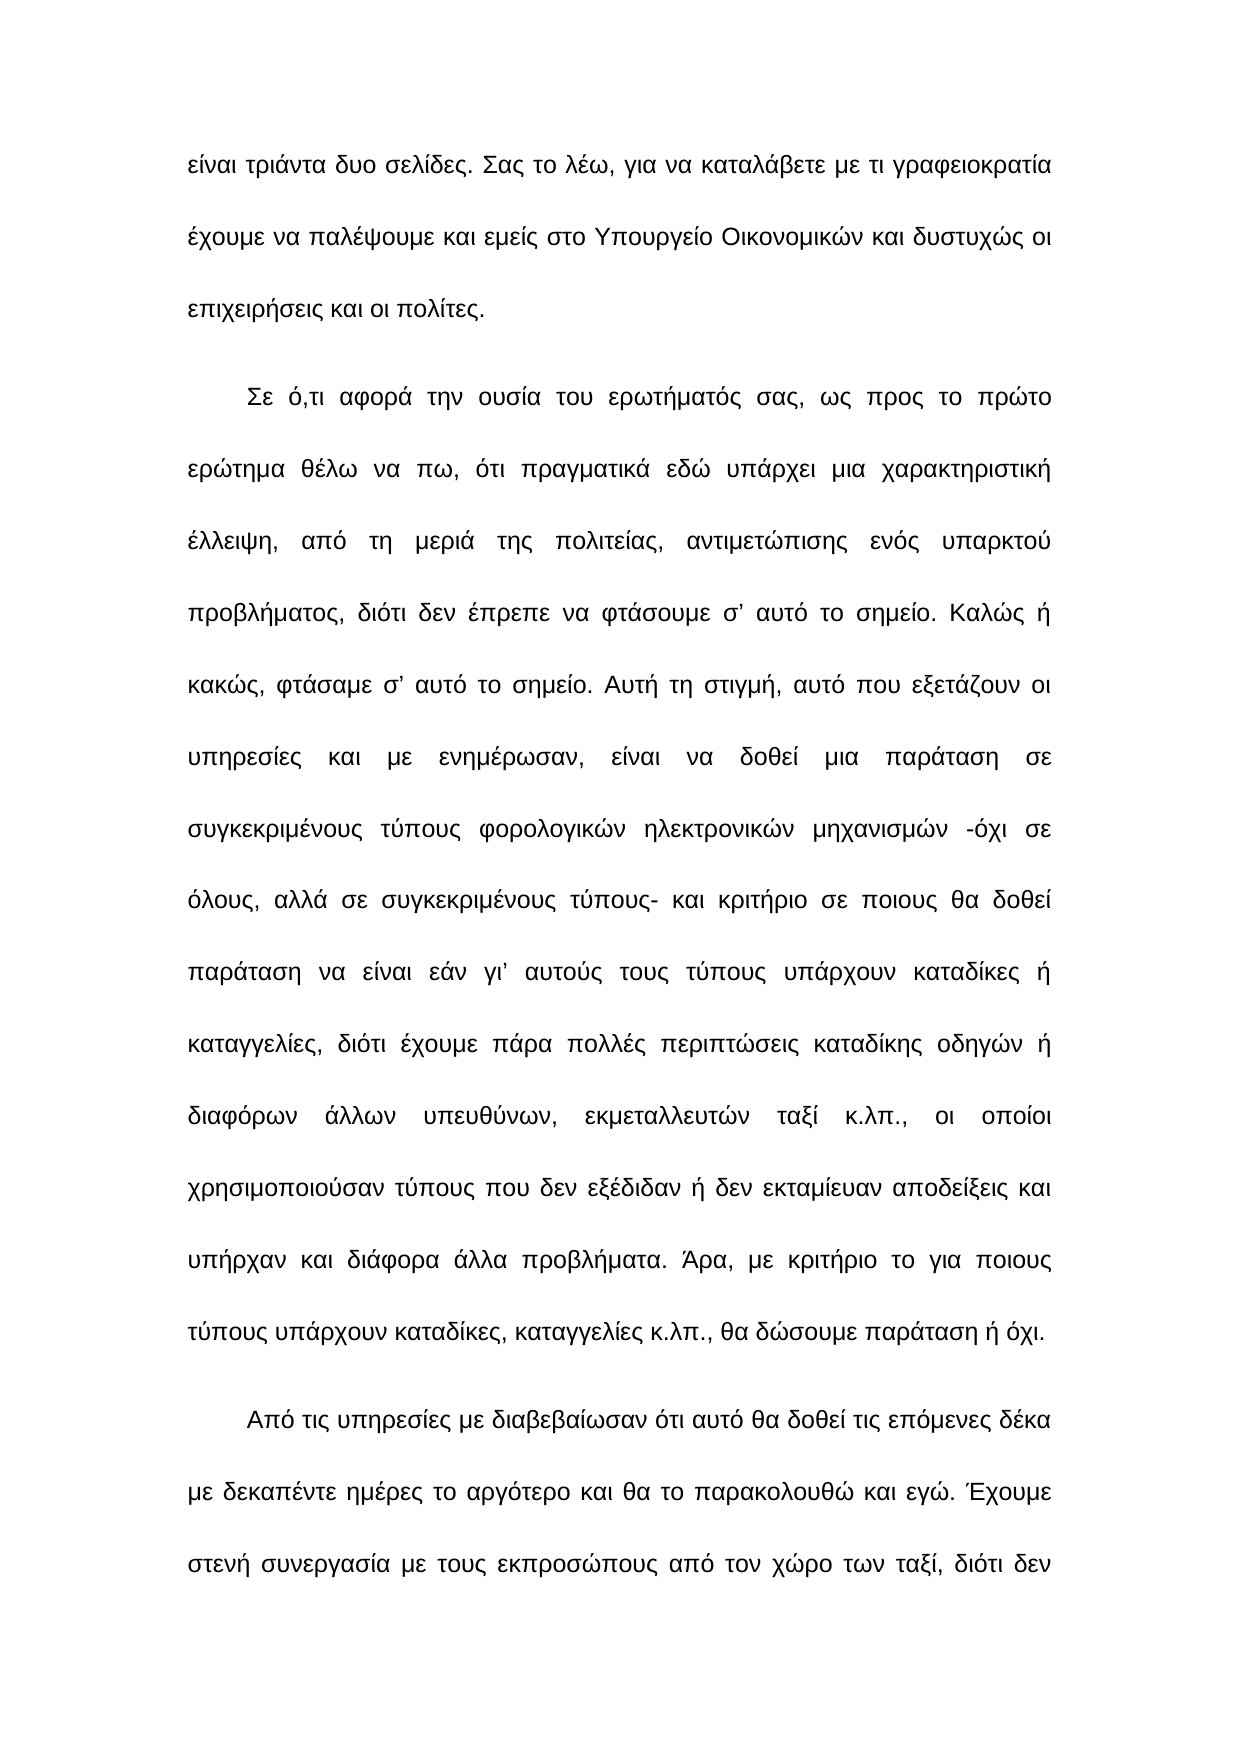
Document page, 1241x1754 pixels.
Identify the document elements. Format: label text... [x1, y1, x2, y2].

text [187, 150, 1053, 322]
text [187, 1405, 1053, 1578]
text Σε ό,τι αφορά την ουσία του ερωτήματός σας, ως προς το πρώτο ερώτημα θέλω να πω, ότι πραγματικά εδώ υπάρχει μια χαρακτηριστική έλλειψη, από τη μεριά της πολιτείας, αντιμετώπισης ενός υπαρκτού προβλήματος, διότι δεν έπρεπε να φτάσουμε σ’ αυτό το σημείο. Καλώς ή κακώς, φτάσαμε σ’ αυτό το σημείο. Αυτή τη στιγμή, αυτό που εξετάζουν οι υπηρεσίες και με ενημέρωσαν, είναι να δοθεί μια παράταση σε συγκεκριμένους τύπους φορολογικών ηλεκτρονικών μηχανισμών -όχι σε όλους, αλλά σε συγκεκριμένους τύπους- και κριτήριο σε ποιους θα δοθεί παράταση να είναι εάν γι’ αυτούς τους τύπους υπάρχουν καταδίκες ή καταγγελίες, διότι έχουμε πάρα πολλές περιπτώσεις καταδίκης οδηγών ή διαφόρων άλλων υπευθύνων, εκμεταλλευτών ταξί κ.λπ., οι οποίοι χρησιμοποιούσαν τύπους που δεν εξέδιδαν ή δεν εκταμίευαν αποδείξεις και υπήρχαν και διάφορα άλλα προβλήματα. Άρα, με κριτήριο το για ποιους τύπους υπάρχουν καταδίκες, καταγγελίες κ.λπ., θα δώσουμε παράταση ή όχι. [187, 382, 1053, 1345]
